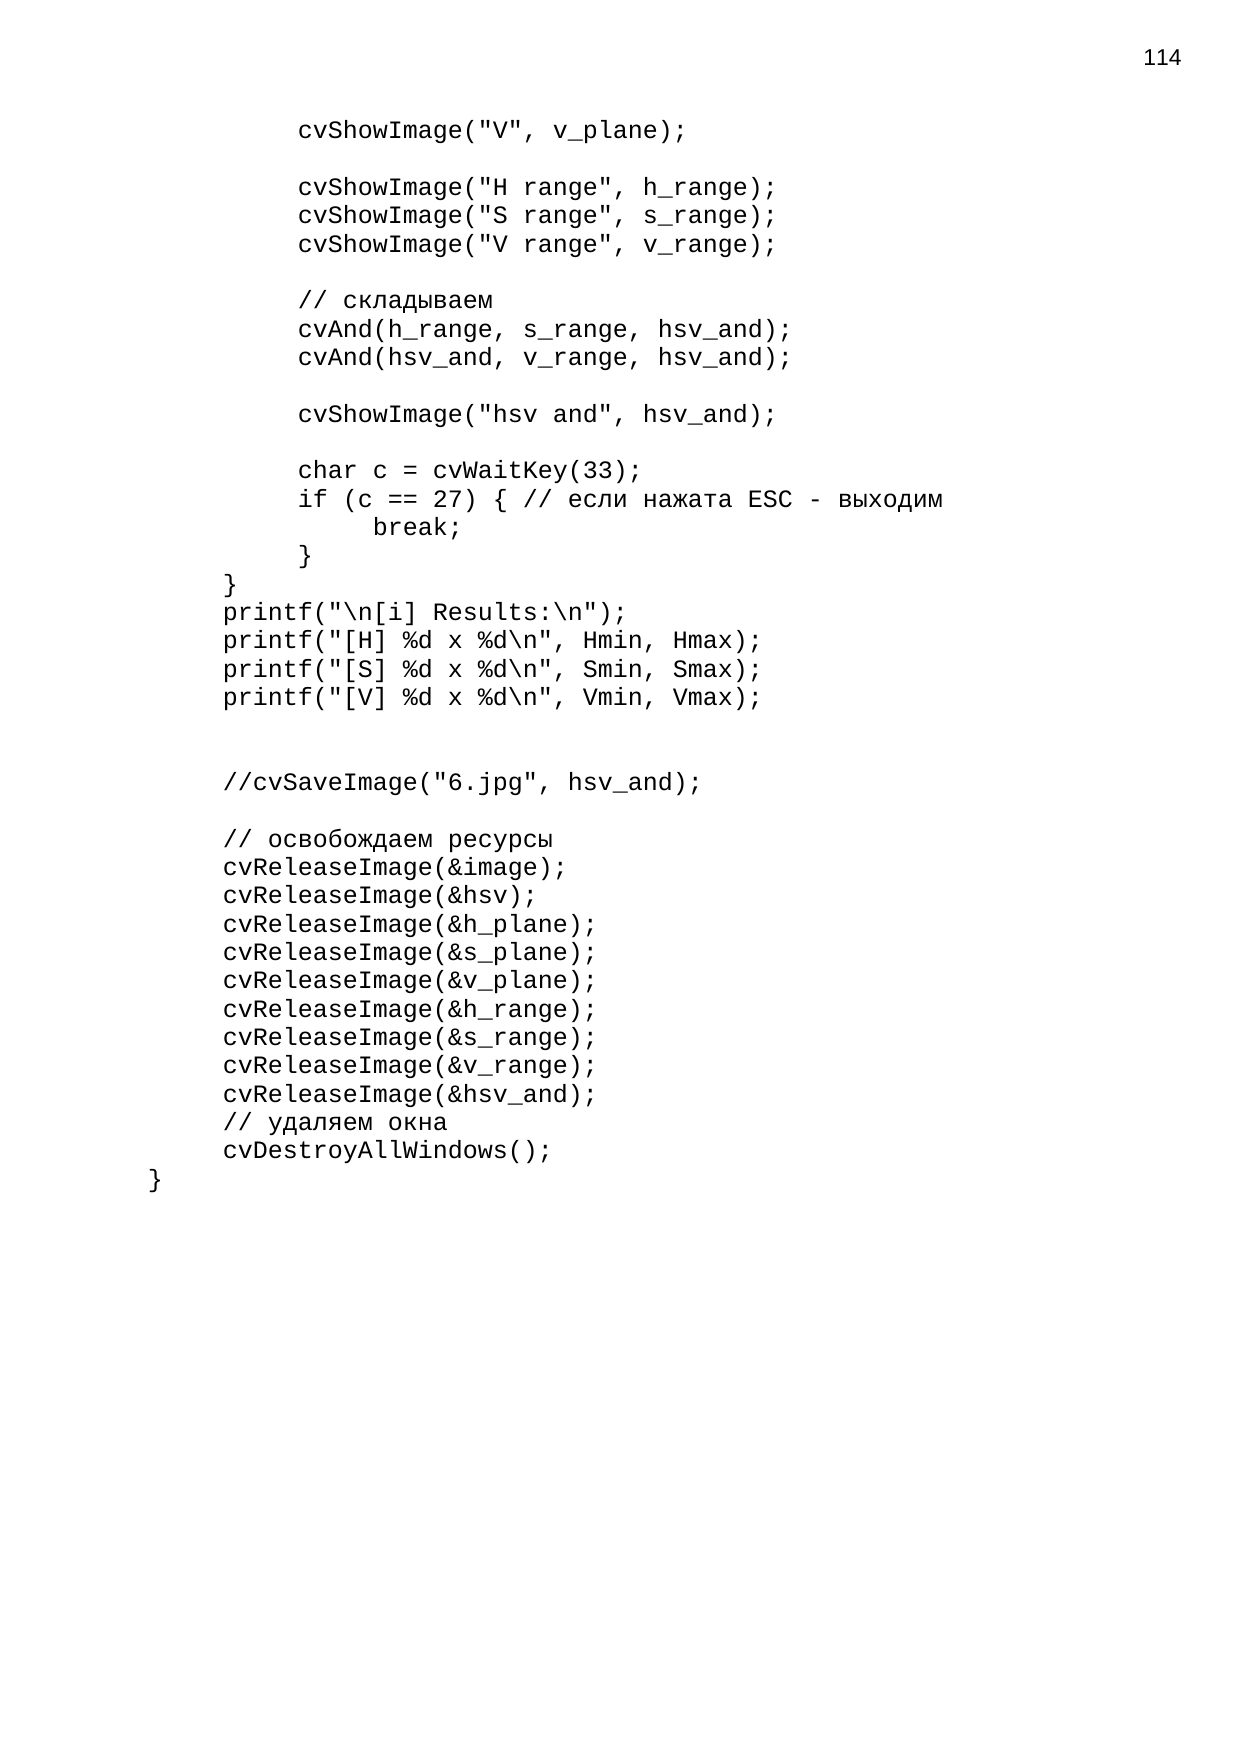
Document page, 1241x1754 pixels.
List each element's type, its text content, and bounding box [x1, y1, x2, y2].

text // складываем [148, 288, 1181, 316]
text } [148, 571, 1181, 600]
text printf("[V] %d x %d\n", Vmin, Vmax); [148, 685, 1181, 713]
text cvReleaseImage(&hsv_and); [148, 1081, 1181, 1110]
text printf("\n[i] Results:\n"); [148, 600, 1181, 628]
text } [148, 1166, 1181, 1195]
text cvReleaseImage(&v_range); [148, 1053, 1181, 1081]
text cvAnd(hsv_and, v_range, hsv_and); [148, 345, 1181, 373]
text break; [148, 515, 1181, 543]
text printf("[H] %d x %d\n", Hmin, Hmax); [148, 628, 1181, 656]
text cvAnd(h_range, s_range, hsv_and); [148, 316, 1181, 345]
text printf("[S] %d x %d\n", Smin, Smax); [148, 656, 1181, 685]
text cvReleaseImage(&h_plane); [148, 911, 1181, 940]
text cvReleaseImage(&s_range); [148, 1025, 1181, 1053]
text if (c == 27) { // если нажата ESC - выходим [148, 486, 1181, 515]
text cvReleaseImage(&image); [148, 855, 1181, 883]
text cvReleaseImage(&s_plane); [148, 940, 1181, 968]
text cvReleaseImage(&h_range); [148, 996, 1181, 1025]
text cvShowImage("H range", h_range); [148, 175, 1181, 203]
text cvShowImage("V range", v_range); [148, 231, 1181, 260]
text cvDestroyAllWindows(); [148, 1138, 1181, 1166]
text // освобождаем ресурсы [148, 826, 1181, 855]
text cvShowImage("V", v_plane); [148, 118, 1181, 146]
text } [148, 543, 1181, 571]
text //cvSaveImage("6.jpg", hsv_and); [148, 770, 1181, 798]
text char c = cvWaitKey(33); [148, 458, 1181, 486]
text cvShowImage("hsv and", hsv_and); [148, 401, 1181, 430]
text cvReleaseImage(&hsv); [148, 883, 1181, 911]
text cvShowImage("S range", s_range); [148, 203, 1181, 231]
text cvReleaseImage(&v_plane); [148, 968, 1181, 996]
text // удаляем окна [148, 1110, 1181, 1138]
